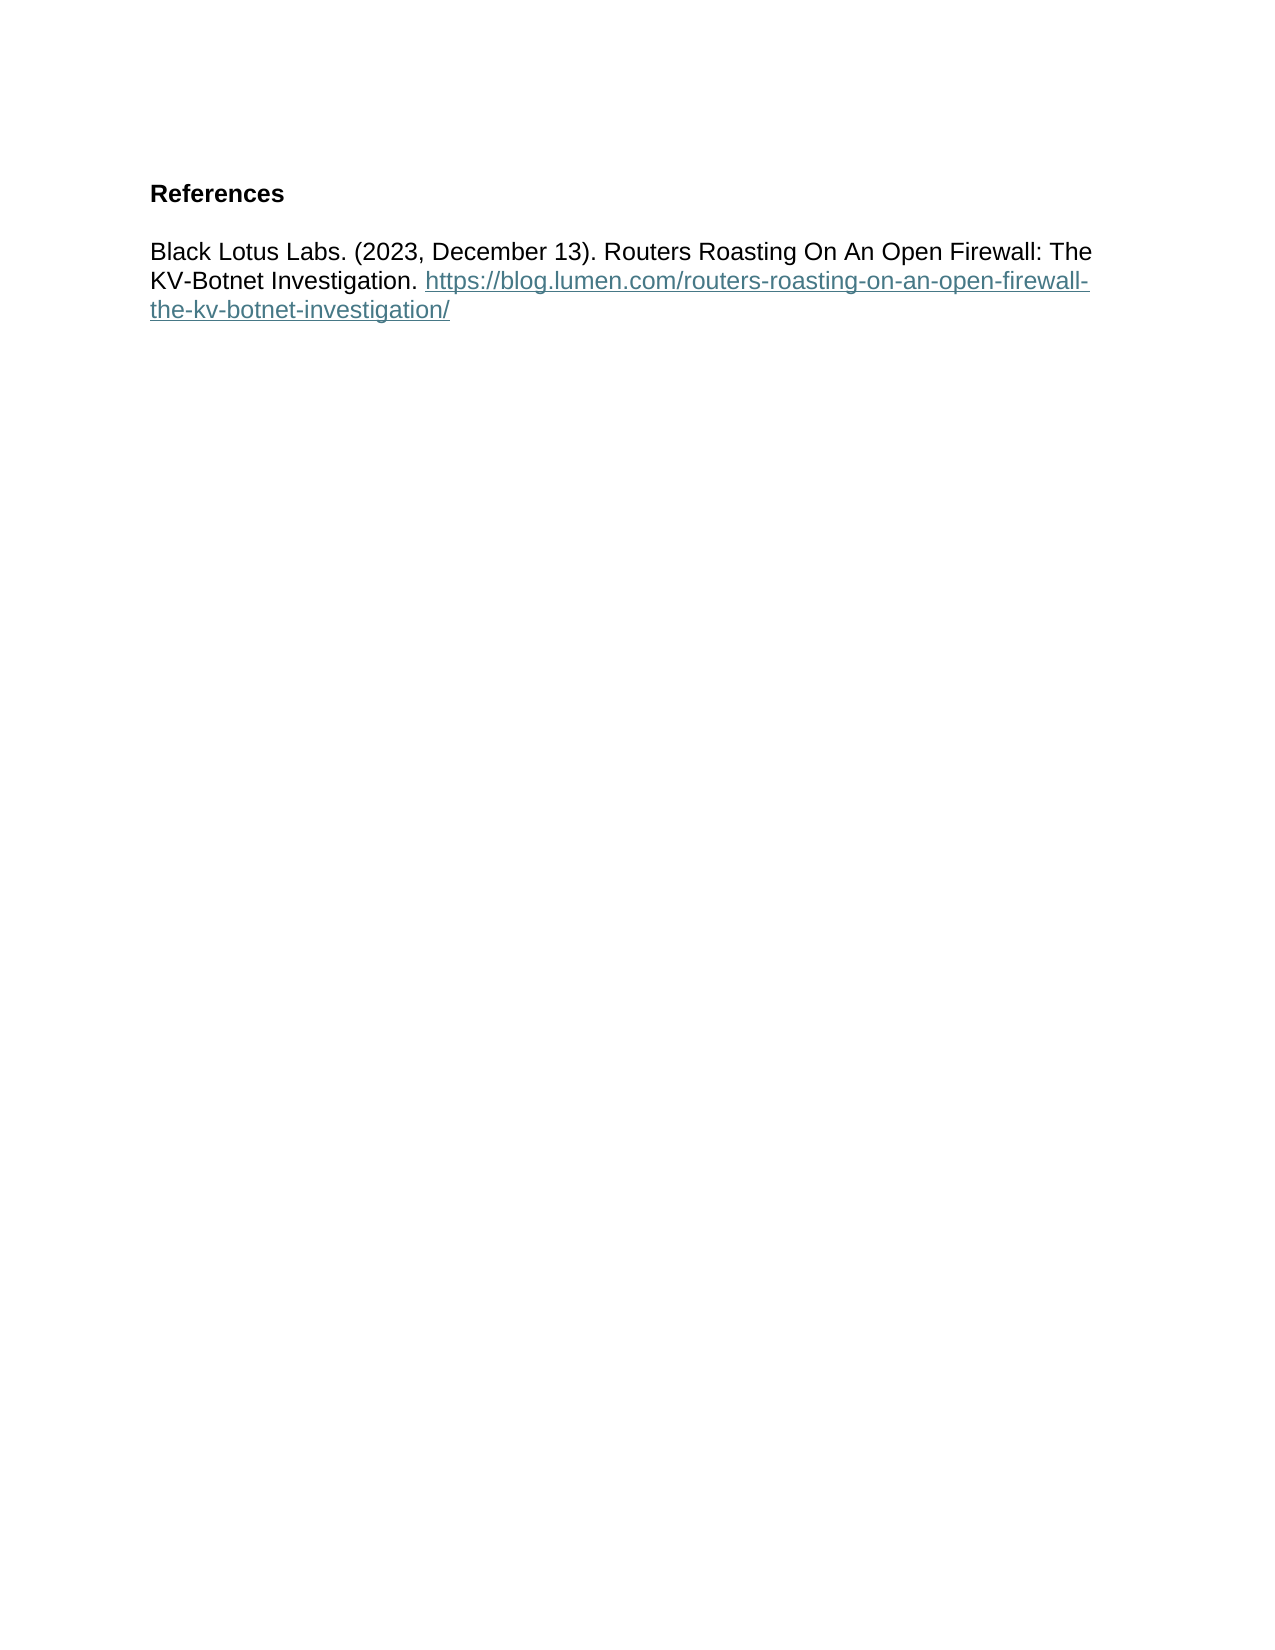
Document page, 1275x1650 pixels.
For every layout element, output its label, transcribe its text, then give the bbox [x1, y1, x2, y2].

text Black Lotus Labs. (2023, December 13). Routers Roasting On An Open Firewall: The KV-Botnet Investigation. https://blog.lumen.com/routers-roasting-on-an-open-firewall-the-kv-botnet-investigation/ [150, 237, 1125, 323]
text References [150, 179, 1125, 208]
